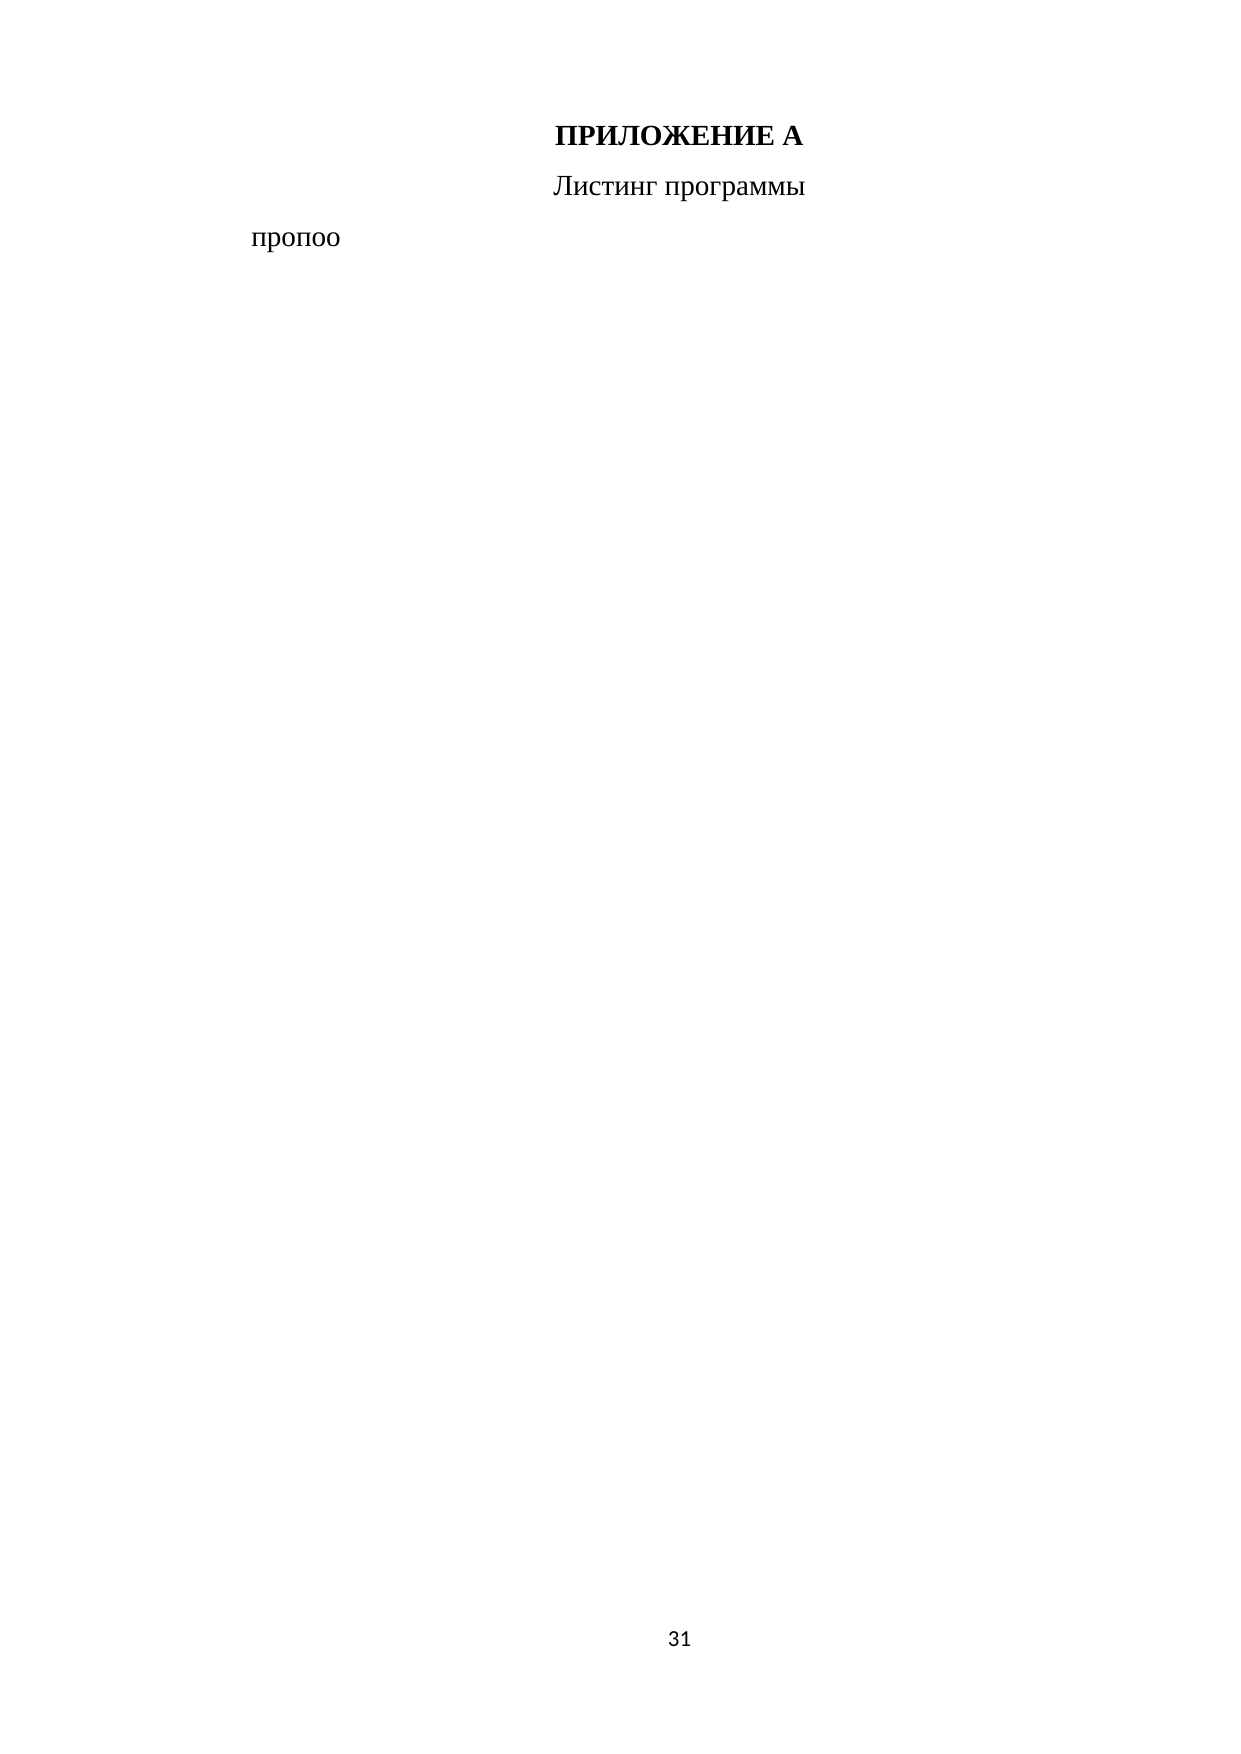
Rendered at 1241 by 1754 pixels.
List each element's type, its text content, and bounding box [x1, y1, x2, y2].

text пропоо [177, 219, 1181, 252]
list Приложение А [177, 118, 1181, 152]
text Листинг программы [177, 168, 1181, 202]
